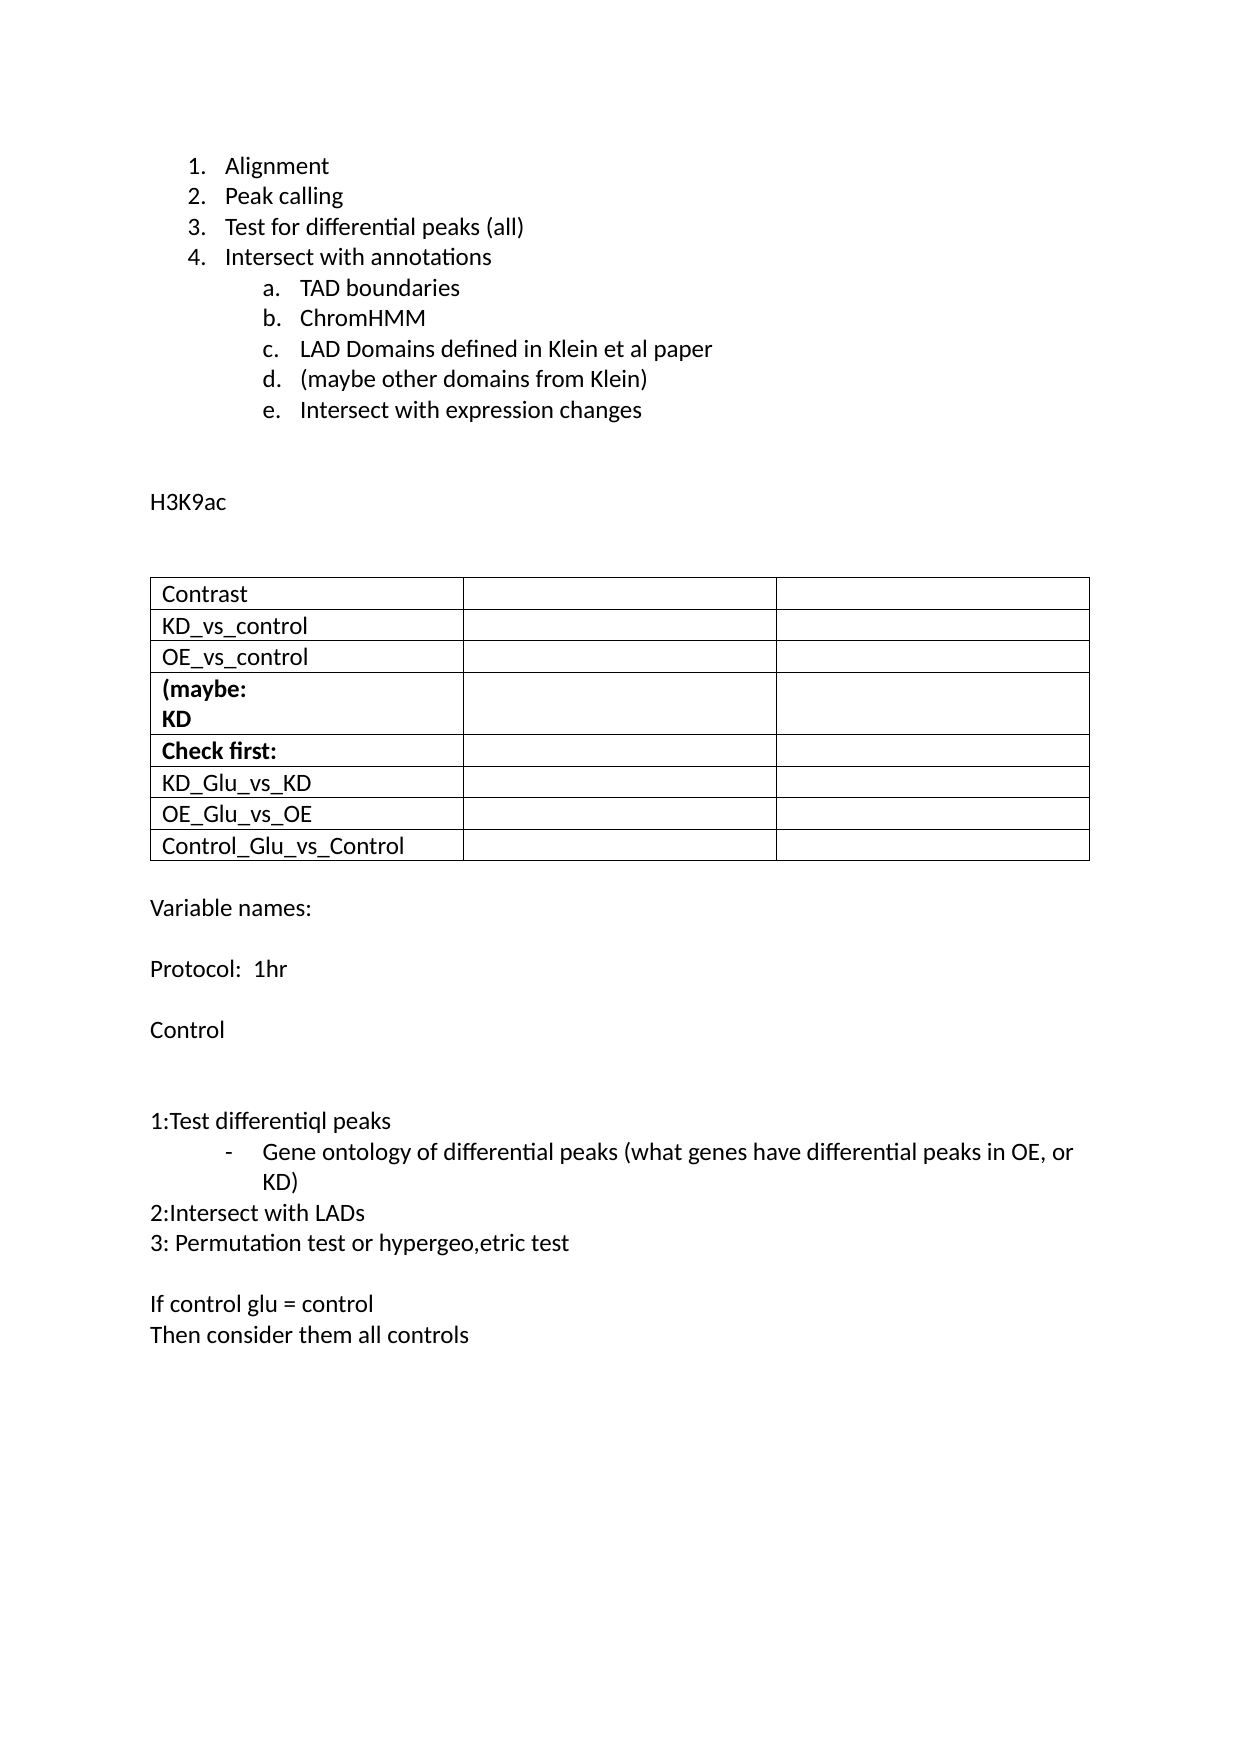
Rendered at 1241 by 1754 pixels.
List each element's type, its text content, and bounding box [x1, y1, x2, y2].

table_header [464, 578, 776, 609]
text If control glu = control [150, 1289, 1090, 1319]
text 2:Intersect with LADs [150, 1197, 1090, 1228]
list Alignment [187, 150, 1090, 181]
text H3K9ac [150, 486, 1090, 516]
table_header [777, 578, 1089, 609]
table_cell [777, 798, 1089, 829]
table_cell OE_vs_control [151, 641, 463, 672]
table_header Contrast [151, 578, 463, 609]
list TAD boundaries [262, 272, 1090, 303]
list Peak calling [187, 181, 1090, 211]
list Intersect with expression changes [262, 394, 1090, 425]
list Test for differential peaks (all) [187, 211, 1090, 242]
table_cell [777, 610, 1089, 640]
table_cell [777, 830, 1089, 860]
list Gene ontology of differential peaks (what genes have differential peaks in OE, or KD) [225, 1136, 1090, 1197]
text Then consider them all controls [150, 1319, 1090, 1350]
table_cell [464, 610, 776, 640]
table_cell (maybe: KD [151, 673, 463, 734]
table_cell [464, 798, 776, 829]
table_cell [464, 767, 776, 797]
table_cell [777, 641, 1089, 672]
table_cell [464, 830, 776, 860]
text Variable names: [150, 892, 1090, 953]
table_cell [777, 673, 1089, 734]
table_cell [464, 641, 776, 672]
table_cell [777, 767, 1089, 797]
text 3: Permutation test or hypergeo,etric test [150, 1228, 1090, 1258]
list Intersect with annotations [187, 242, 1090, 272]
list LAD Domains defined in Klein et al paper [262, 333, 1090, 364]
table_cell [464, 673, 776, 734]
table_cell OE_Glu_vs_OE [151, 798, 463, 829]
table_cell KD_vs_control [151, 610, 463, 640]
table_cell Control_Glu_vs_Control [151, 830, 463, 860]
table_cell [464, 735, 776, 766]
text 1:Test differentiql peaks [150, 1106, 1090, 1136]
table_cell KD_Glu_vs_KD [151, 767, 463, 797]
text Control [150, 1014, 1090, 1075]
table_cell [777, 735, 1089, 766]
list ChromHMM [262, 303, 1090, 333]
list (maybe other domains from Klein) [262, 364, 1090, 394]
table_cell Check first: [151, 735, 463, 766]
text Protocol: 1hr [150, 953, 1090, 983]
